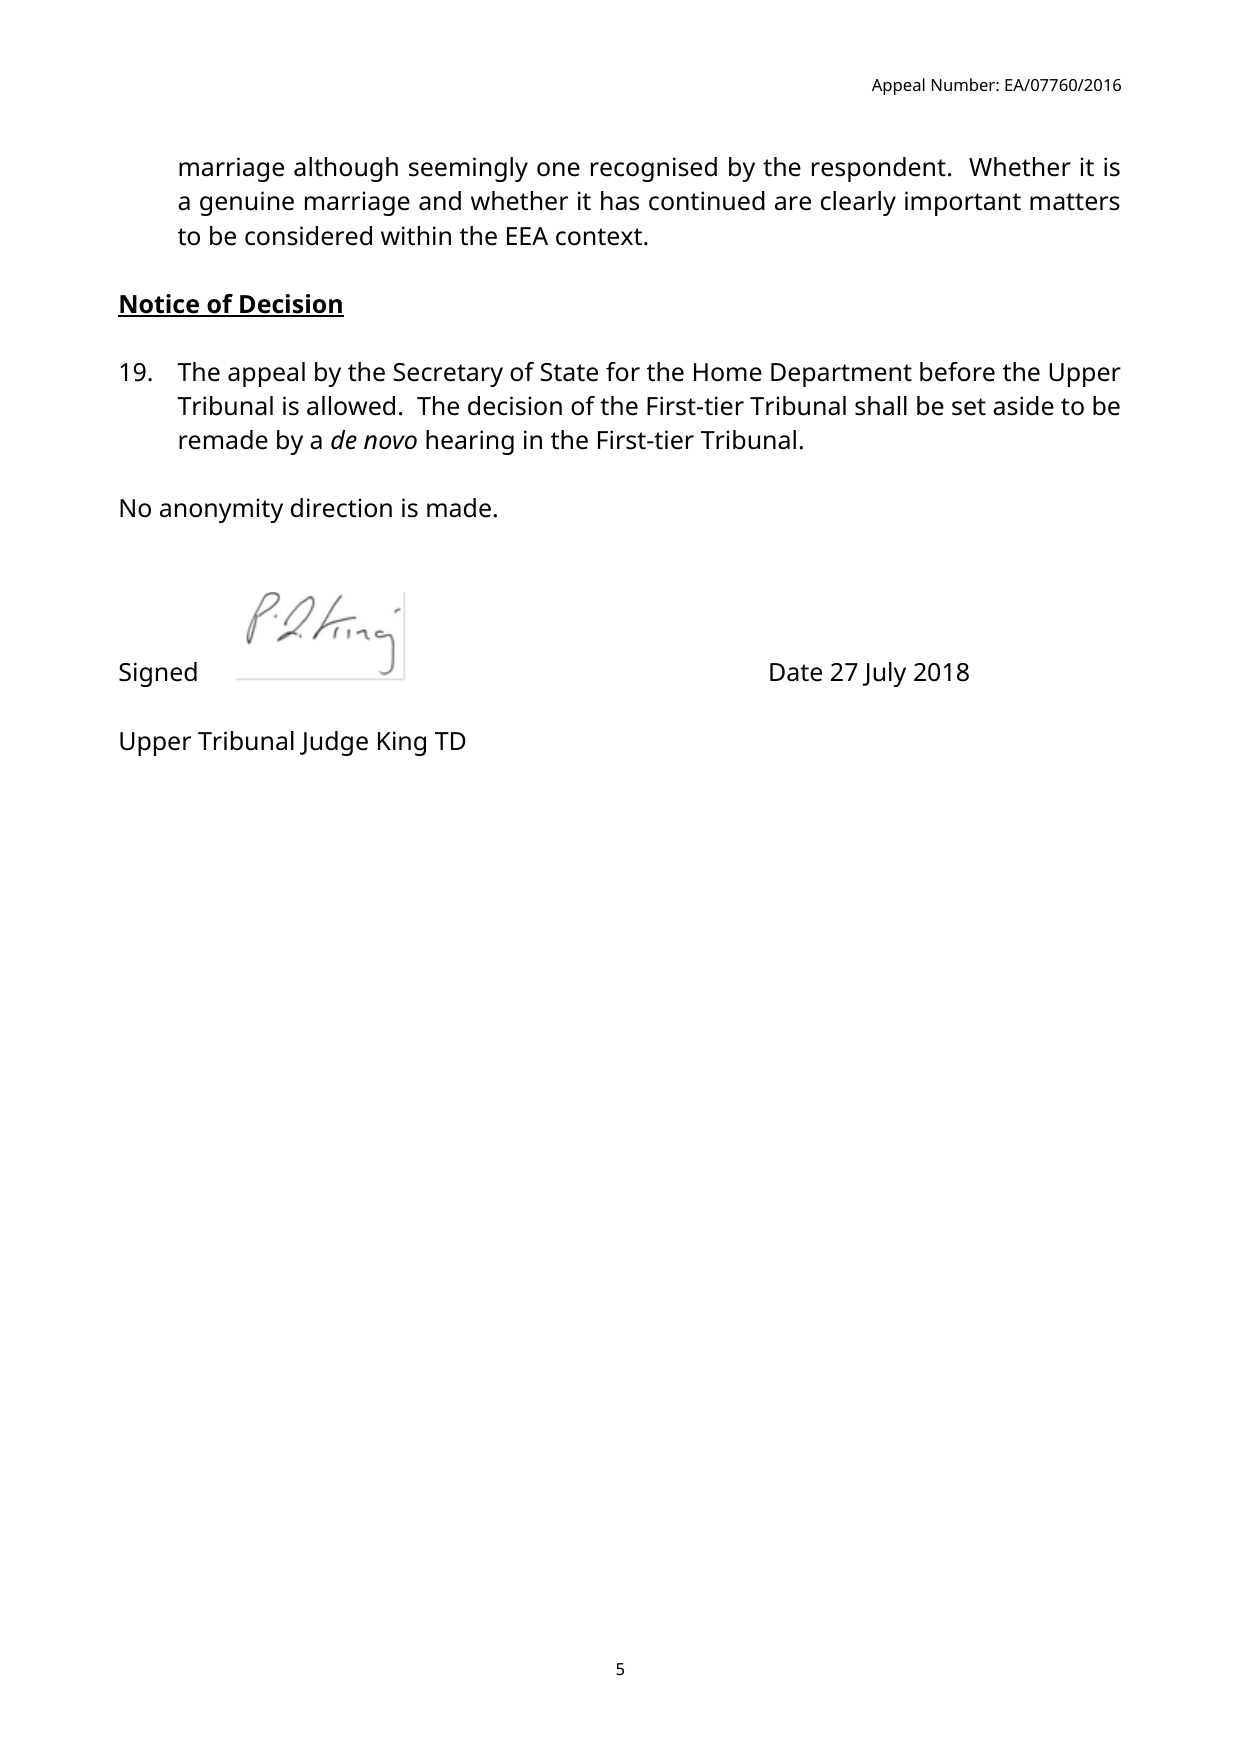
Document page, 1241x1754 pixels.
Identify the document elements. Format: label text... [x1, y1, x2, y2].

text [118, 150, 1122, 252]
text 19. The appeal by the Secretary of State for the Home Department before the Upper Tribunal is allowed. The decision of the First-tier Tribunal shall be set aside to be remade by a de novo hearing in the First-tier Tribunal. [118, 354, 1122, 457]
text Notice of Decision [118, 286, 1122, 320]
text Upper Tribunal Judge King TD [118, 723, 1122, 757]
picture [236, 592, 407, 682]
text Signed Date 27 July 2018 [118, 593, 1122, 689]
text No anonymity direction is made. [118, 491, 1122, 525]
